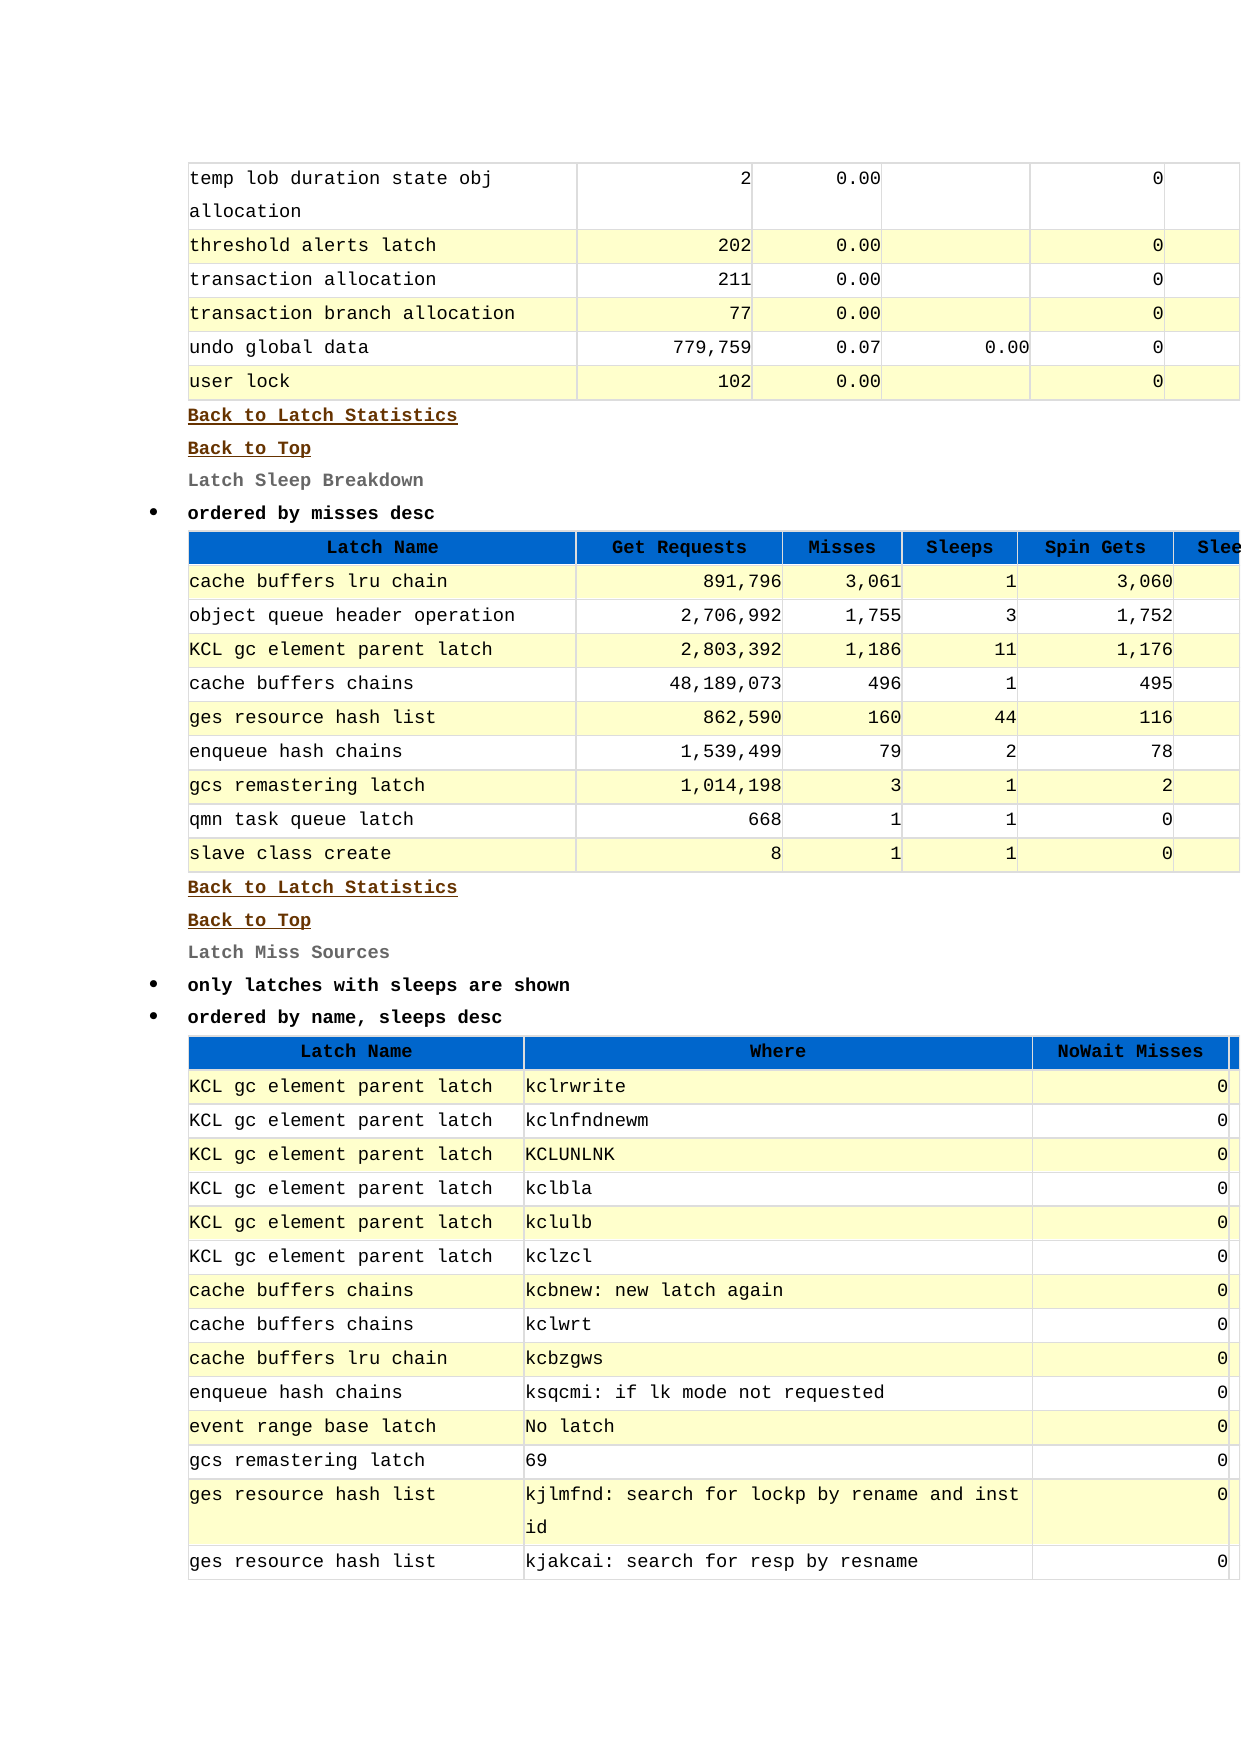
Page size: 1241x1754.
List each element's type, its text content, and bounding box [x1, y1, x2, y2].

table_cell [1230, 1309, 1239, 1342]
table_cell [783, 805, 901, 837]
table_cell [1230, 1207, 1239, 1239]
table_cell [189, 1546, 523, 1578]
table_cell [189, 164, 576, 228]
subtitle Latch Miss Sources [187, 938, 1053, 970]
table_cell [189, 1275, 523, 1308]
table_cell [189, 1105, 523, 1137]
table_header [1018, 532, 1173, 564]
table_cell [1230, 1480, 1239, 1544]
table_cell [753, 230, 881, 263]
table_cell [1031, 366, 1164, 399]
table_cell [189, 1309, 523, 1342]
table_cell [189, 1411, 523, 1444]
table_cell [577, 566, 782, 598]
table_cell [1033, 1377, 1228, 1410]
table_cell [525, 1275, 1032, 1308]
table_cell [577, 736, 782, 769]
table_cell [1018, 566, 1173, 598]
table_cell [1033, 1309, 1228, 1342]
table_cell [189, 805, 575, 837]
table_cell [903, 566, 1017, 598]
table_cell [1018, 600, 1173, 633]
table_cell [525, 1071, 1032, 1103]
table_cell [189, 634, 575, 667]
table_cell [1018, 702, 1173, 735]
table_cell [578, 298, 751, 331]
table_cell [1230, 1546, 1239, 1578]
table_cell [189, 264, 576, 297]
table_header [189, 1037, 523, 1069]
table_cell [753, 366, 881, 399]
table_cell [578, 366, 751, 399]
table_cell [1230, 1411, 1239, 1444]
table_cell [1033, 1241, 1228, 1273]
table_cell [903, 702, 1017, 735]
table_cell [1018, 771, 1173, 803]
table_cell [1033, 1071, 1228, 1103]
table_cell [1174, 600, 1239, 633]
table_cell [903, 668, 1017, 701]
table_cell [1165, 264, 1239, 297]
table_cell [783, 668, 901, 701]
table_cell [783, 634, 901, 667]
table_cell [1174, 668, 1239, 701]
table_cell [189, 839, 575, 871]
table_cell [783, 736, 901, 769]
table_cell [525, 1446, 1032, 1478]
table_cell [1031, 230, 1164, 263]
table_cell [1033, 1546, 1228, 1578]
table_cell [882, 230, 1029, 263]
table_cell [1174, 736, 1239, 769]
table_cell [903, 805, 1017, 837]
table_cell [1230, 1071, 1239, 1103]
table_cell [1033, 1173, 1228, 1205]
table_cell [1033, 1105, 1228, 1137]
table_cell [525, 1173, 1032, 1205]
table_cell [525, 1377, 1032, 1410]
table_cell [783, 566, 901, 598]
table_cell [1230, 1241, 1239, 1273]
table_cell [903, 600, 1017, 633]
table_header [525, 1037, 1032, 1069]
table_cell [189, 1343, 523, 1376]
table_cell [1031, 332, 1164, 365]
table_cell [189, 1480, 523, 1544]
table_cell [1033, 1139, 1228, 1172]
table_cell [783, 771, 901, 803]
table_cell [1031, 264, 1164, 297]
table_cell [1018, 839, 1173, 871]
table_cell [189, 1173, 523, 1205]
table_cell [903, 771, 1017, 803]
list only latches with sleeps are shown [150, 970, 1053, 1003]
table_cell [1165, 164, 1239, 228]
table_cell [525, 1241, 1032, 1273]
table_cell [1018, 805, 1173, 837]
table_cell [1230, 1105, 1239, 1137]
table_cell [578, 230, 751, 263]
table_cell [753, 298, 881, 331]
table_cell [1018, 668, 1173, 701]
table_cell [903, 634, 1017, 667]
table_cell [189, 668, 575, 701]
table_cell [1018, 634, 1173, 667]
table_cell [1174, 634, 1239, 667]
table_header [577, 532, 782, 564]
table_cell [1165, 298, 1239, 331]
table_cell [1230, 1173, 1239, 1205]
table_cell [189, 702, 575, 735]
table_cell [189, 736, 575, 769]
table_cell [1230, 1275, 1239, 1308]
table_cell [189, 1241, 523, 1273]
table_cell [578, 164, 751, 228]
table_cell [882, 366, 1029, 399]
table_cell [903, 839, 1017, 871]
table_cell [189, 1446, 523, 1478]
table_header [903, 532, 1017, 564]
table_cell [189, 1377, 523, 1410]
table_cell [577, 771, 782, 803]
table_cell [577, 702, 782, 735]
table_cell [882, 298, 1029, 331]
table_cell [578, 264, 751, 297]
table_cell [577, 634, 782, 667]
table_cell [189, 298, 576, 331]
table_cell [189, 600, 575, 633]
list ordered by name, sleeps desc [150, 1003, 1053, 1035]
list ordered by misses desc [150, 498, 1053, 530]
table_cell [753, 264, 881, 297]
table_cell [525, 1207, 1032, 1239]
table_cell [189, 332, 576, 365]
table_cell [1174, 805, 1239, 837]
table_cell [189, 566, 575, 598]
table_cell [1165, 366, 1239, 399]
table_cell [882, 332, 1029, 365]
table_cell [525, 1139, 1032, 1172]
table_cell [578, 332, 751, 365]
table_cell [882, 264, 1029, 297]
text Back to Latch Statistics Back to Top [187, 873, 1053, 938]
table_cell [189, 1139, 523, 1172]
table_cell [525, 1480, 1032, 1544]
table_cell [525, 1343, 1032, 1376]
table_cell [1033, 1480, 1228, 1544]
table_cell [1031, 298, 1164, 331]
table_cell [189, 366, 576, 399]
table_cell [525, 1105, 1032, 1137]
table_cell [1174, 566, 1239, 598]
subtitle Latch Sleep Breakdown [187, 465, 1053, 498]
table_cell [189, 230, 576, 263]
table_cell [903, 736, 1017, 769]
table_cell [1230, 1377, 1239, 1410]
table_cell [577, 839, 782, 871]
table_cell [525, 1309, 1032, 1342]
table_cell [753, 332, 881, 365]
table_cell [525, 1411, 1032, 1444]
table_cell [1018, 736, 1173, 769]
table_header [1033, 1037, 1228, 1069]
text Back to Latch Statistics Back to Top [187, 400, 1053, 465]
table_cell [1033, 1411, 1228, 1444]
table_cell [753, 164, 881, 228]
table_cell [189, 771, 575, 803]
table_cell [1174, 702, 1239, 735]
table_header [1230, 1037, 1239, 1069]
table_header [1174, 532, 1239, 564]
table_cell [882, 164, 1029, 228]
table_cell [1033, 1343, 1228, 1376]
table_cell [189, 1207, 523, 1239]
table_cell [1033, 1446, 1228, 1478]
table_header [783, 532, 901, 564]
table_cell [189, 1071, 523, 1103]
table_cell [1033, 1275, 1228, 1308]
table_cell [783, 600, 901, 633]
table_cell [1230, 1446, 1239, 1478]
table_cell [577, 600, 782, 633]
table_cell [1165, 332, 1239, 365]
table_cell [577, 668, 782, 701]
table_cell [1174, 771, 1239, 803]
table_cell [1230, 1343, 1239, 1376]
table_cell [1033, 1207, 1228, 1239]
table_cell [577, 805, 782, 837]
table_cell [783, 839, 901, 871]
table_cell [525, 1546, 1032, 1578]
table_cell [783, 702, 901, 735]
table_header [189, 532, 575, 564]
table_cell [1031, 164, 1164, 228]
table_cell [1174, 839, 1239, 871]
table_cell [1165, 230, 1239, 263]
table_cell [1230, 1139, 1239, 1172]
